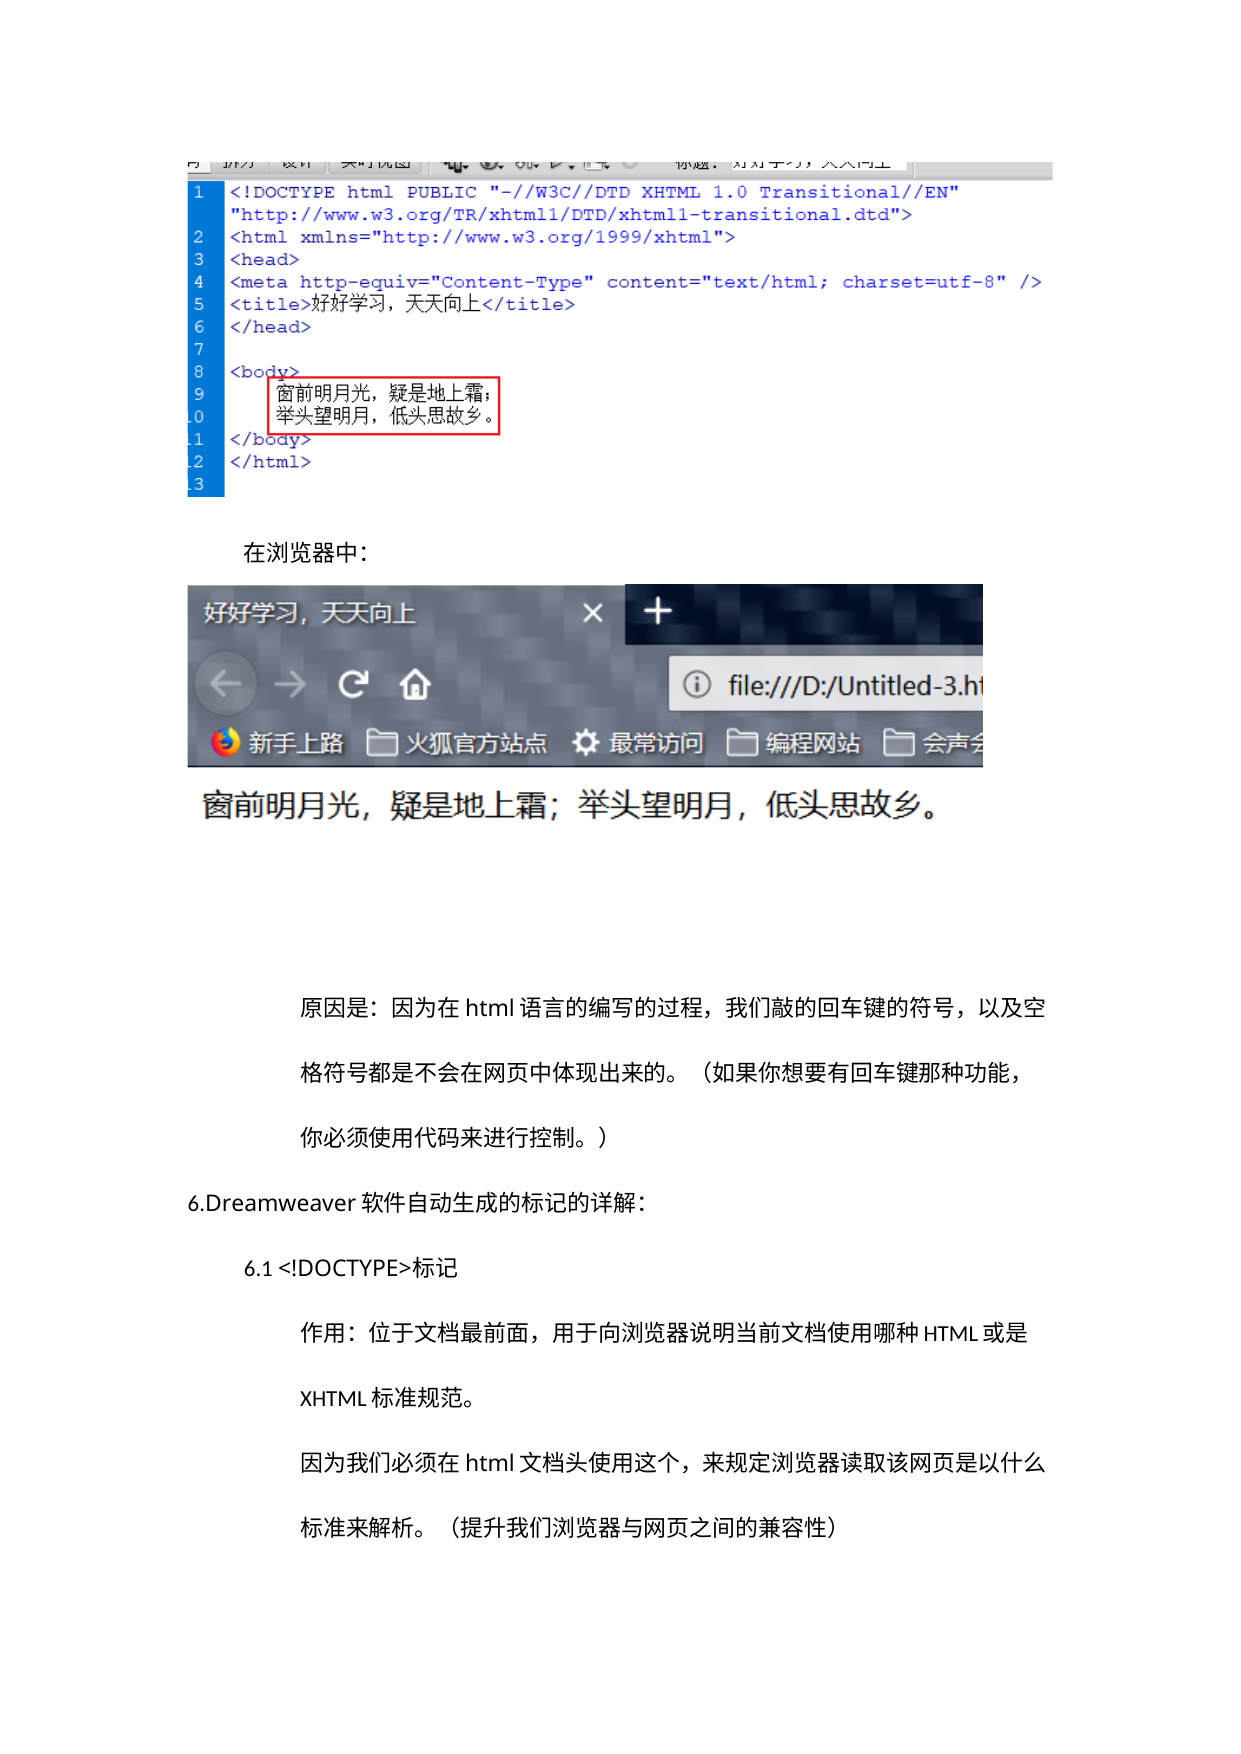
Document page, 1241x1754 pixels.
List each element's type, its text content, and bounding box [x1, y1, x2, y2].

text 因为我们必须在html文档头使用这个，来规定浏览器读取该网页是以什么标准来解析。（提升我们浏览器与网页之间的兼容性） [300, 1429, 1053, 1559]
picture [187, 162, 1053, 497]
text 原因是：因为在html语言的编写的过程，我们敲的回车键的符号，以及空格符号都是不会在网页中体现出来的。（如果你想要有回车键那种功能，你必须使用代码来进行控制。） [300, 974, 1053, 1169]
text 6.Dreamweaver软件自动生成的标记的详解： [187, 1169, 1053, 1234]
text 作用：位于文档最前面，用于向浏览器说明当前文档使用哪种HTML或是XHTML标准规范。 [300, 1299, 1053, 1429]
text 在浏览器中： [244, 519, 1053, 584]
text 6.1 <!DOCTYPE>标记 [244, 1234, 1053, 1299]
picture [187, 584, 983, 962]
